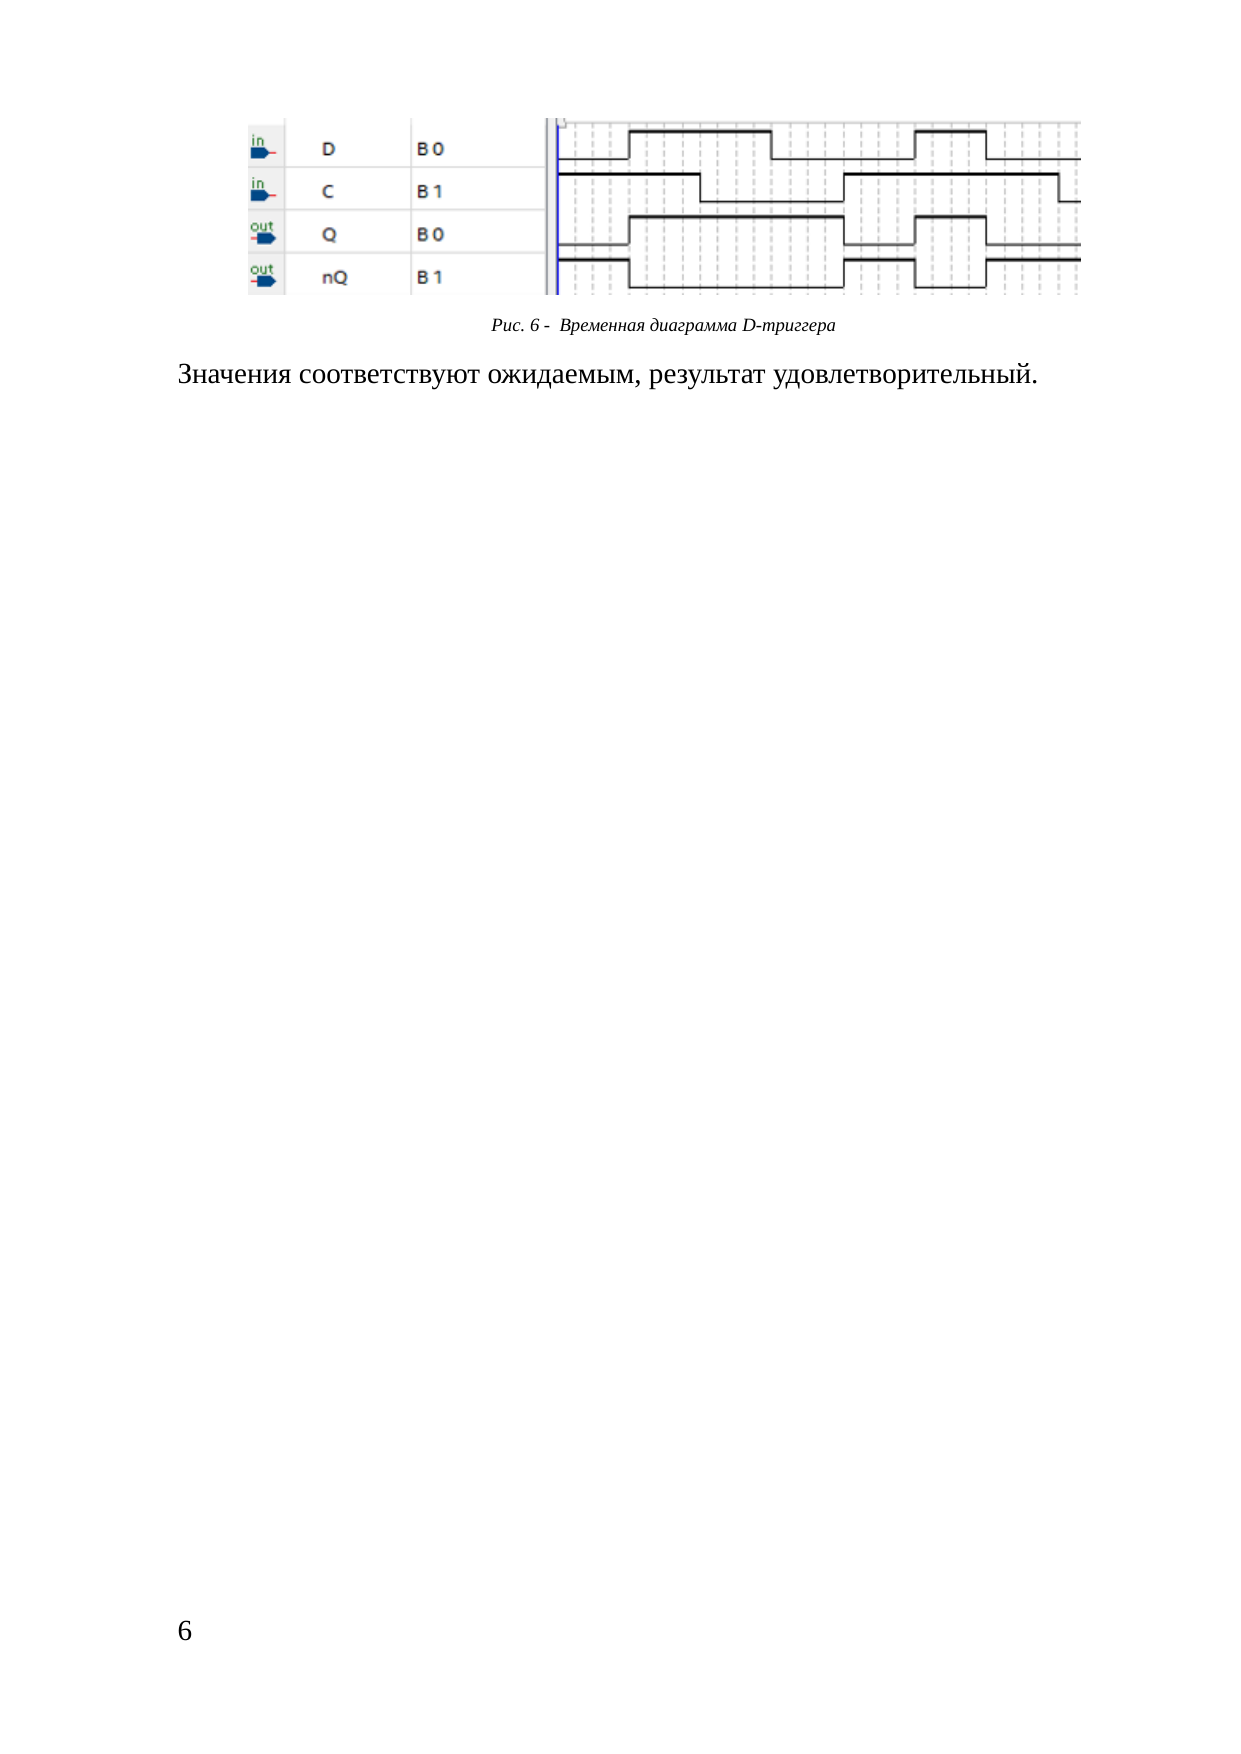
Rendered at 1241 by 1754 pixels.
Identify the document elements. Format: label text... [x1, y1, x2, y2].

picture [248, 118, 1081, 295]
text Значения соответствуют ожидаемым, результат удовлетворительный. [177, 356, 1152, 390]
